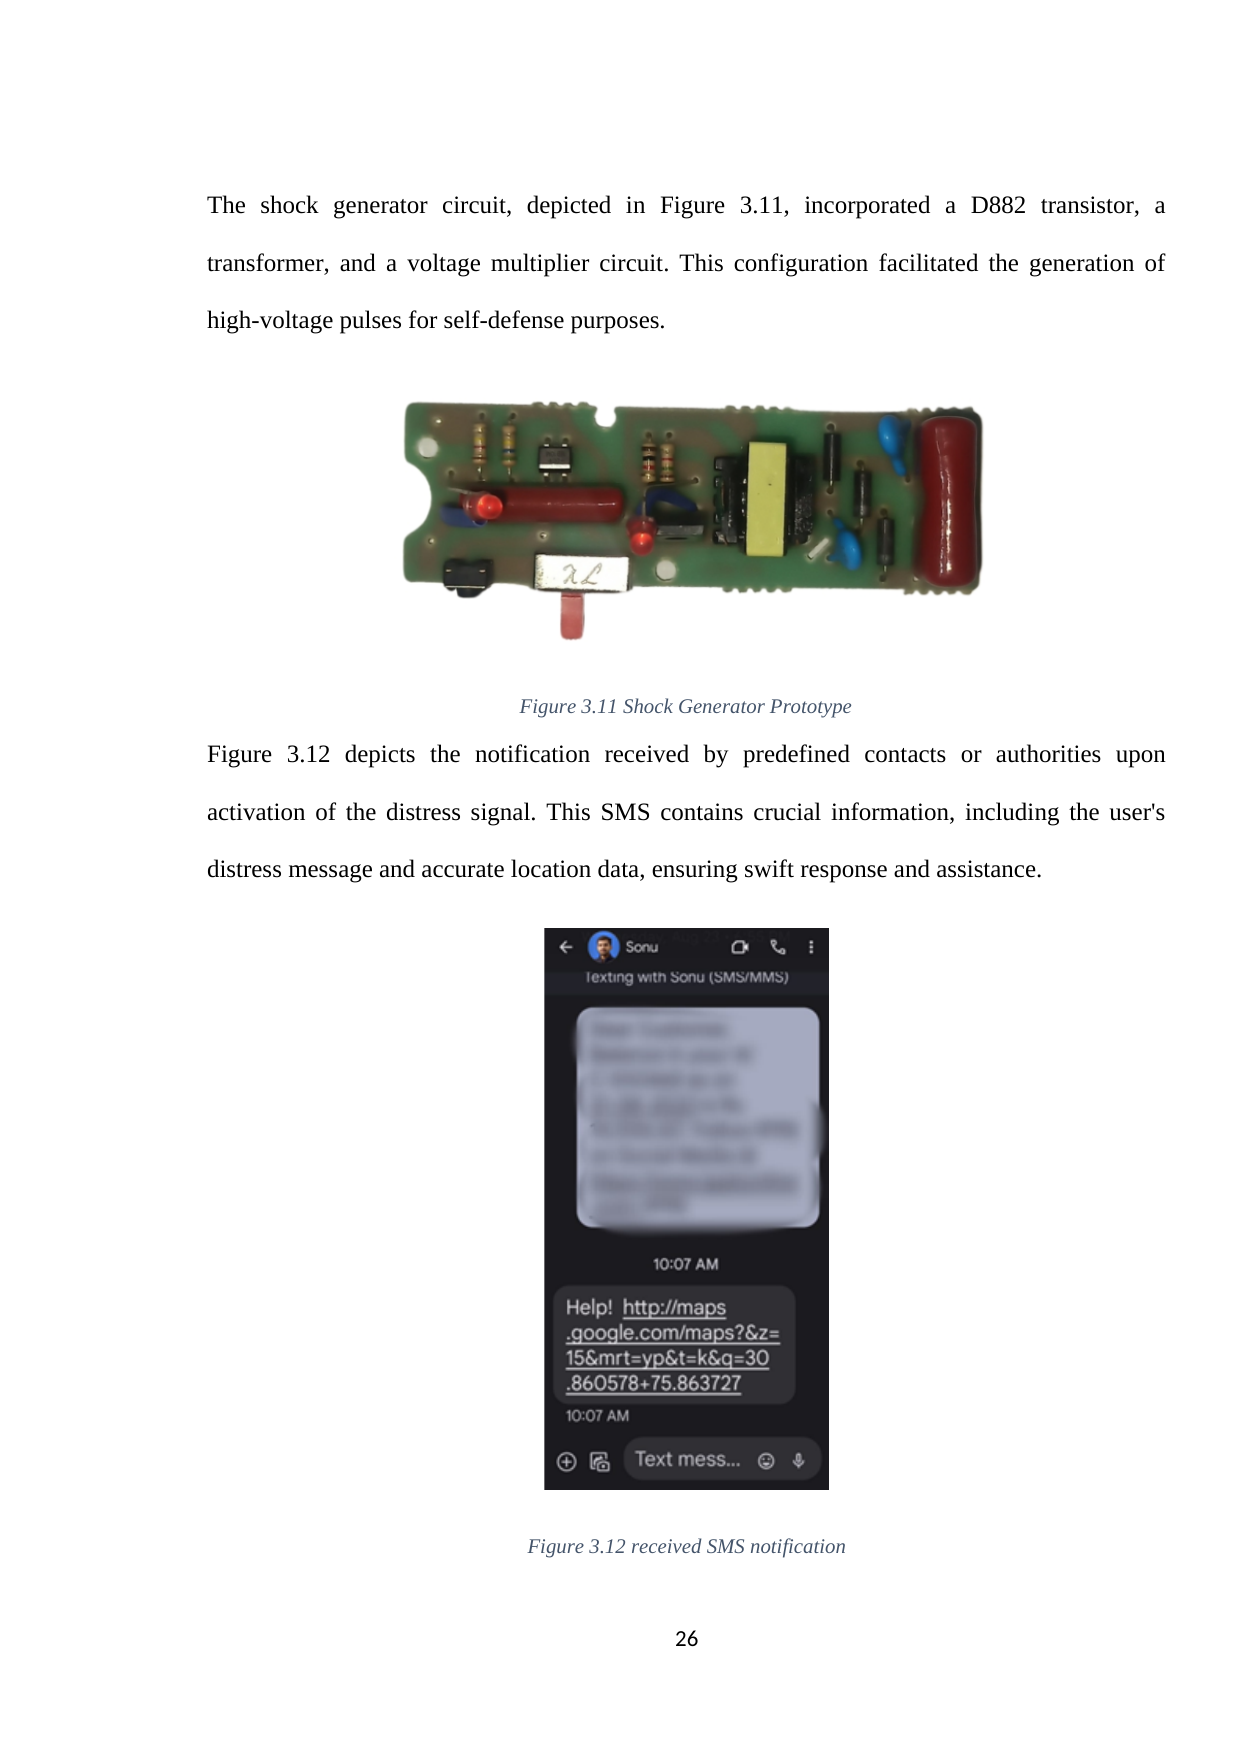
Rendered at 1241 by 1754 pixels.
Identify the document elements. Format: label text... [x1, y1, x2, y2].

picture [384, 379, 991, 650]
text Figure 3.11 Shock Generator Prototype [207, 694, 1166, 718]
picture [544, 928, 829, 1490]
text The shock generator circuit, depicted in Figure 3.11, incorporated a D882 transistor, a transformer, and a voltage multiplier circuit. This configuration facilitated the generation of high-voltage pulses for self-defense purposes. [207, 190, 1166, 334]
text Figure 3.12 depicts the notification received by predefined contacts or authorities upon activation of the distress signal. This SMS contains crucial information, including the user's distress message and accurate location data, ensuring swift response and assistance. [207, 739, 1166, 883]
text Figure 3.12 received SMS notification [207, 1534, 1166, 1558]
